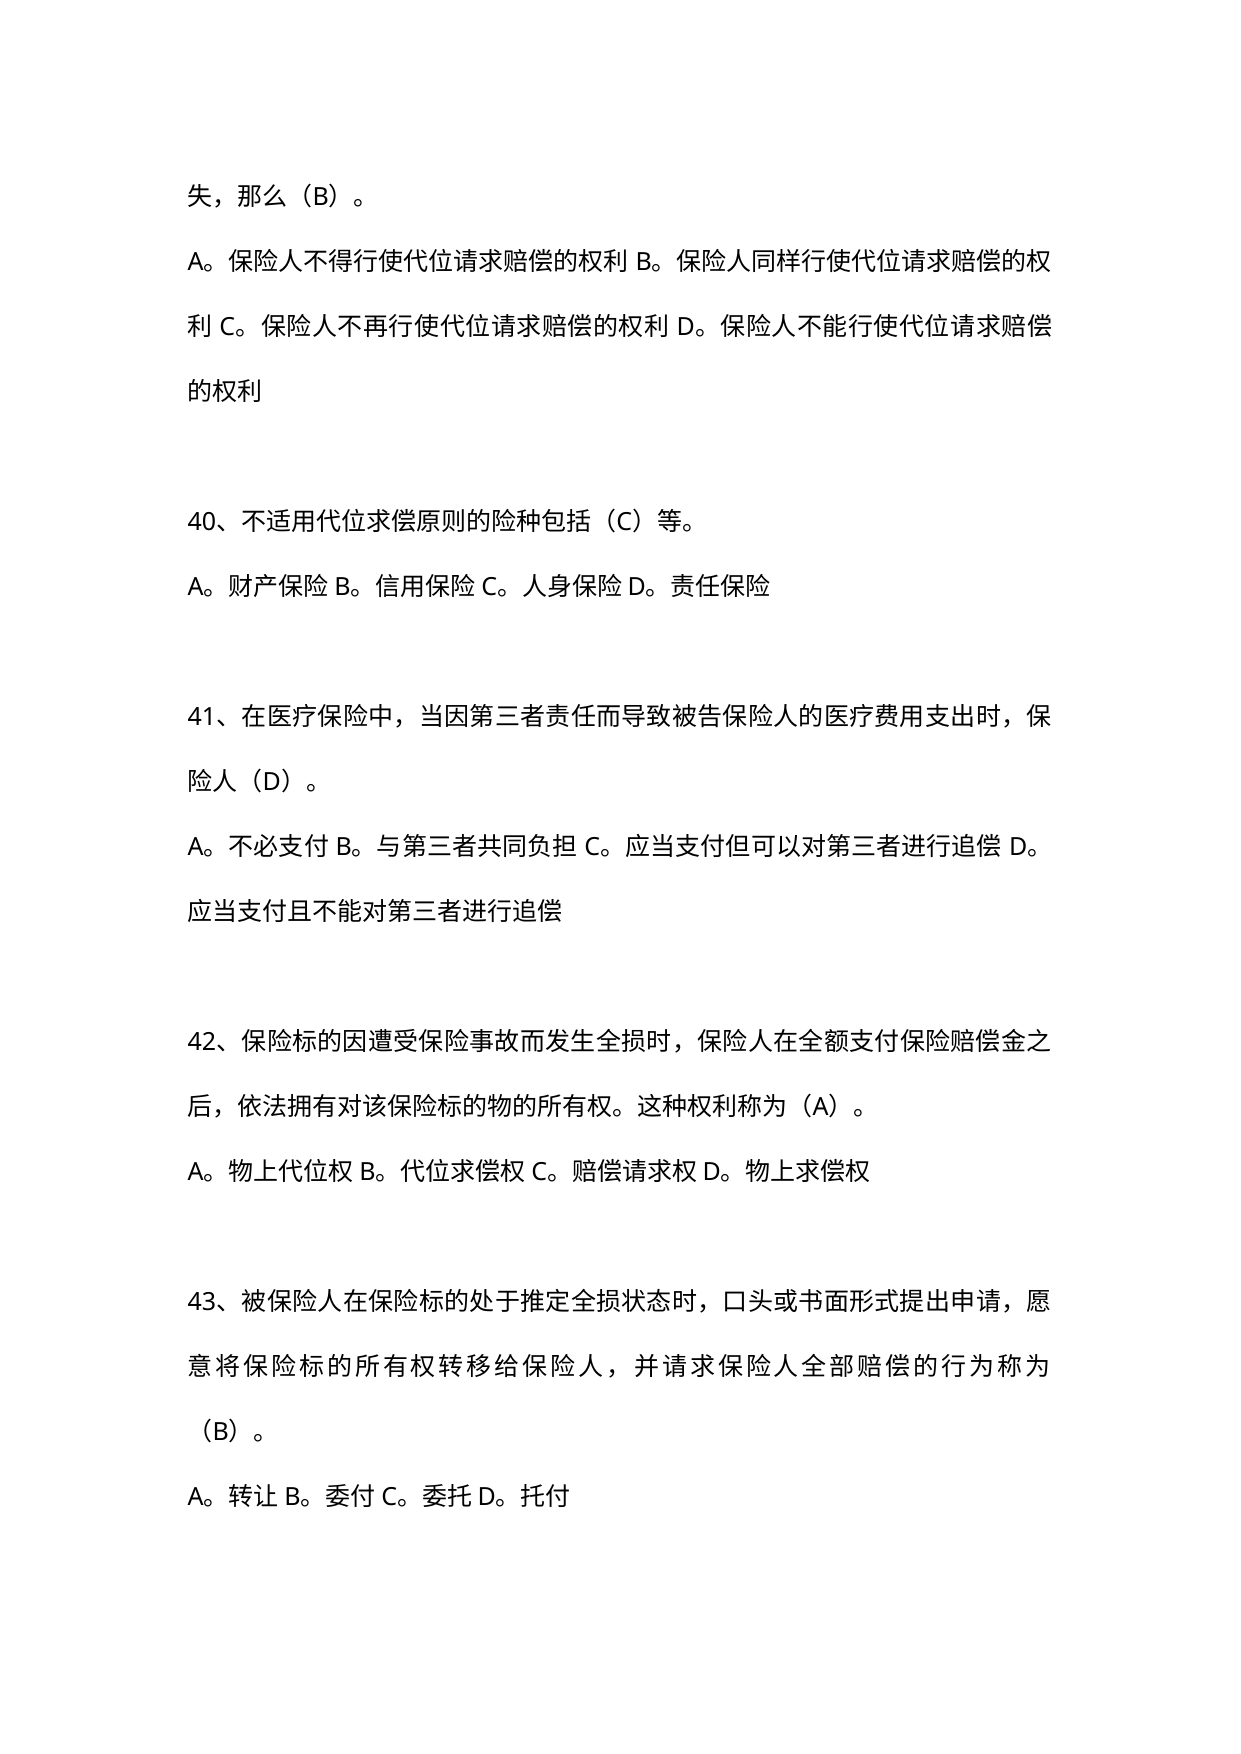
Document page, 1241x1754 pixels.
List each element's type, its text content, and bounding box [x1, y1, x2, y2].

text 40、不适用代位求偿原则的险种包括（C）等。 [187, 487, 1053, 552]
text A。财产保险 B。信用保险 C。人身保险 D。责任保险 [187, 552, 1053, 617]
text A。保险人不得行使代位请求赔偿的权利 B。保险人同样行使代位请求赔偿的权利 C。保险人不再行使代位请求赔偿的权利 D。保险人不能行使代位请求赔偿的权利 [187, 227, 1053, 422]
text 42、保险标的因遭受保险事故而发生全损时，保险人在全额支付保险赔偿金之后，依法拥有对该保险标的物的所有权。这种权利称为（A）。 [187, 1007, 1053, 1137]
text A。不必支付 B。与第三者共同负担 C。应当支付但可以对第三者进行追偿 D。应当支付且不能对第三者进行追偿 [187, 812, 1053, 942]
text 41、在医疗保险中，当因第三者责任而导致被告保险人的医疗费用支出时，保险人（D）。 [187, 682, 1053, 812]
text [187, 162, 1053, 227]
text 43、被保险人在保险标的处于推定全损状态时，口头或书面形式提出申请，愿意将保险标的所有权转移给保险人，并请求保险人全部赔偿的行为称为（B）。 [187, 1267, 1053, 1462]
text A。转让 B。委付 C。委托 D。托付 [187, 1462, 1053, 1527]
text A。物上代位权 B。代位求偿权 C。赔偿请求权 D。物上求偿权 [187, 1137, 1053, 1202]
